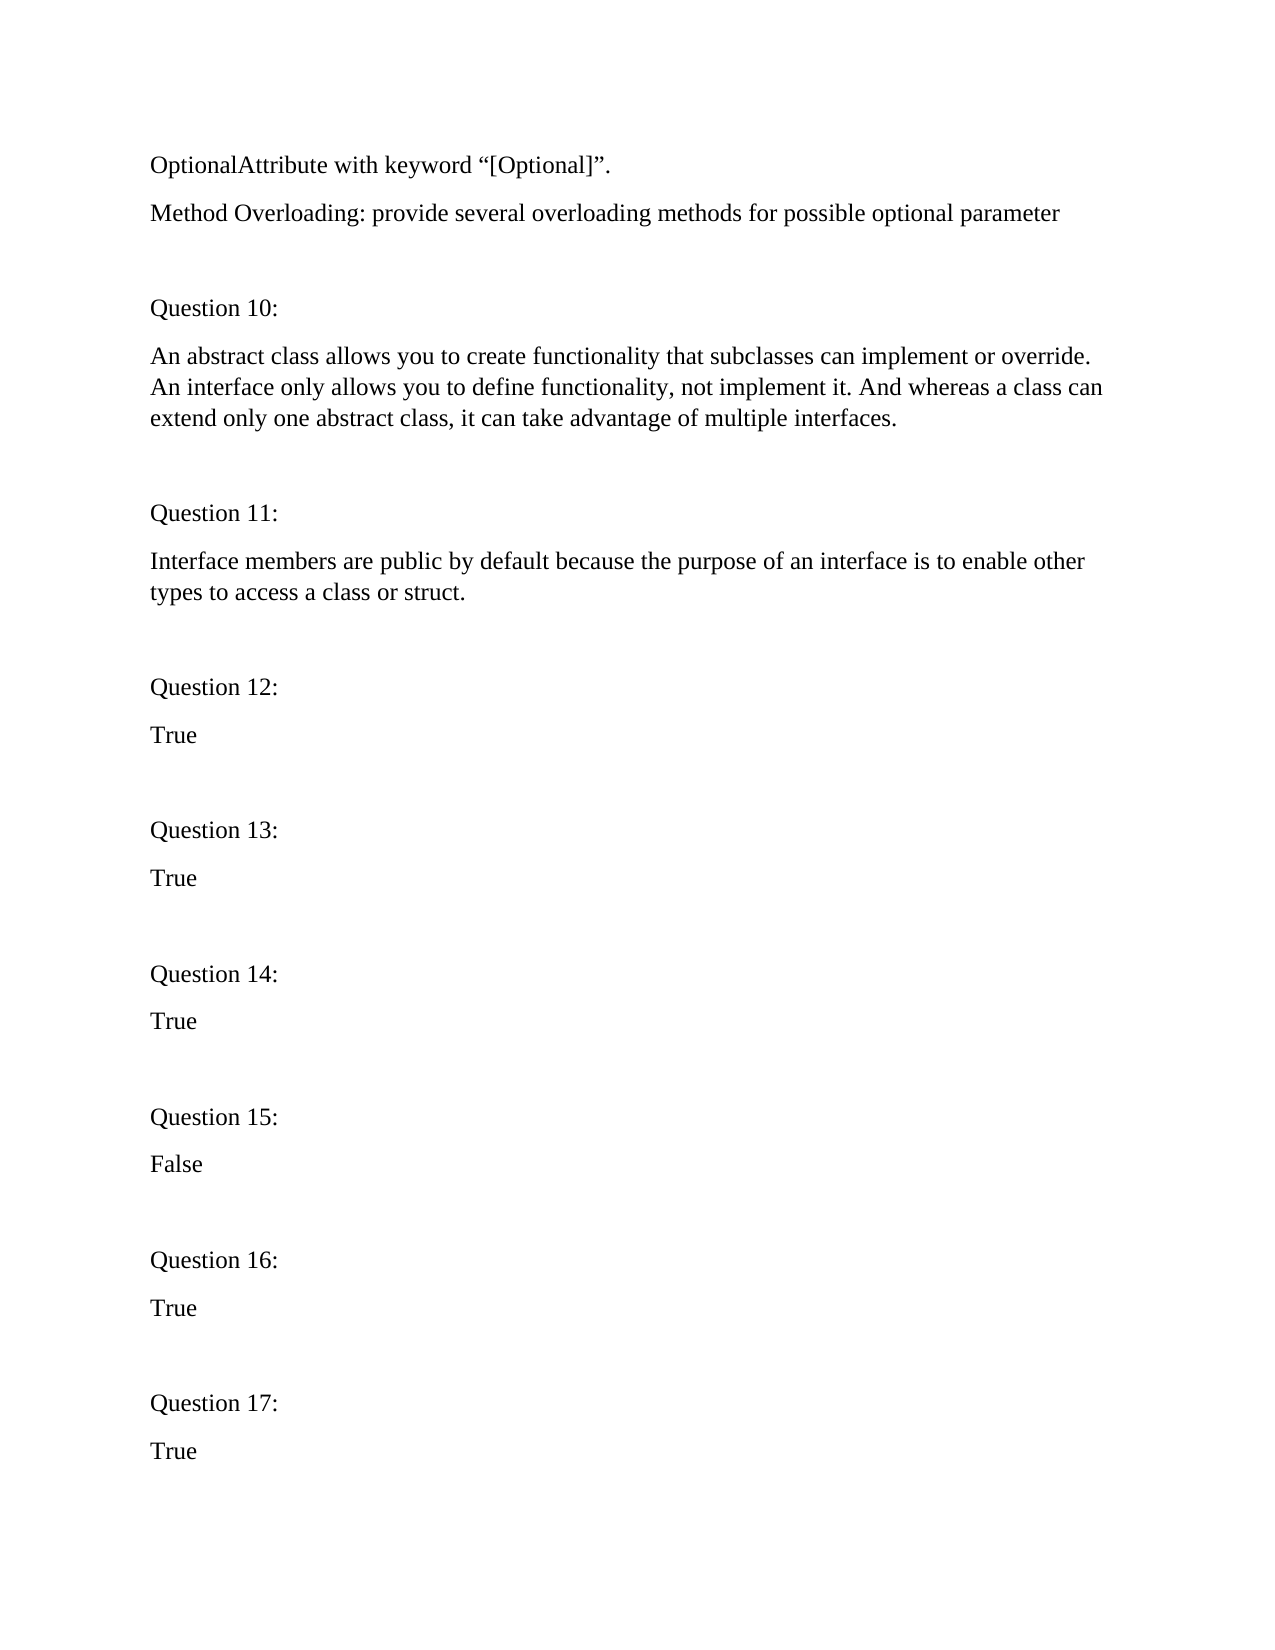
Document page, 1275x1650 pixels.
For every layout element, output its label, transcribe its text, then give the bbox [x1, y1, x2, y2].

text Question 12: [150, 672, 1125, 701]
text True [150, 1006, 1125, 1035]
text False [150, 1149, 1125, 1178]
text Question 17: [150, 1388, 1125, 1417]
text OptionalAttribute with keyword “[Optional]”. [150, 150, 1125, 179]
text True [150, 863, 1125, 892]
text Question 13: [150, 816, 1125, 844]
text Question 16: [150, 1245, 1125, 1274]
text Interface members are public by default because the purpose of an interface is to enable other types to access a class or struct. [150, 546, 1125, 606]
text True [150, 720, 1125, 749]
text True [150, 1293, 1125, 1321]
text Question 10: [150, 293, 1125, 322]
text True [150, 1436, 1125, 1464]
text Question 14: [150, 959, 1125, 987]
text An abstract class allows you to create functionality that subclasses can implement or override. An interface only allows you to define functionality, not implement it. And whereas a class can extend only one abstract class, it can take advantage of multiple interfaces. [150, 341, 1125, 432]
text Method Overloading: provide several overloading methods for possible optional parameter [150, 198, 1125, 226]
text Question 15: [150, 1102, 1125, 1131]
text Question 11: [150, 498, 1125, 527]
